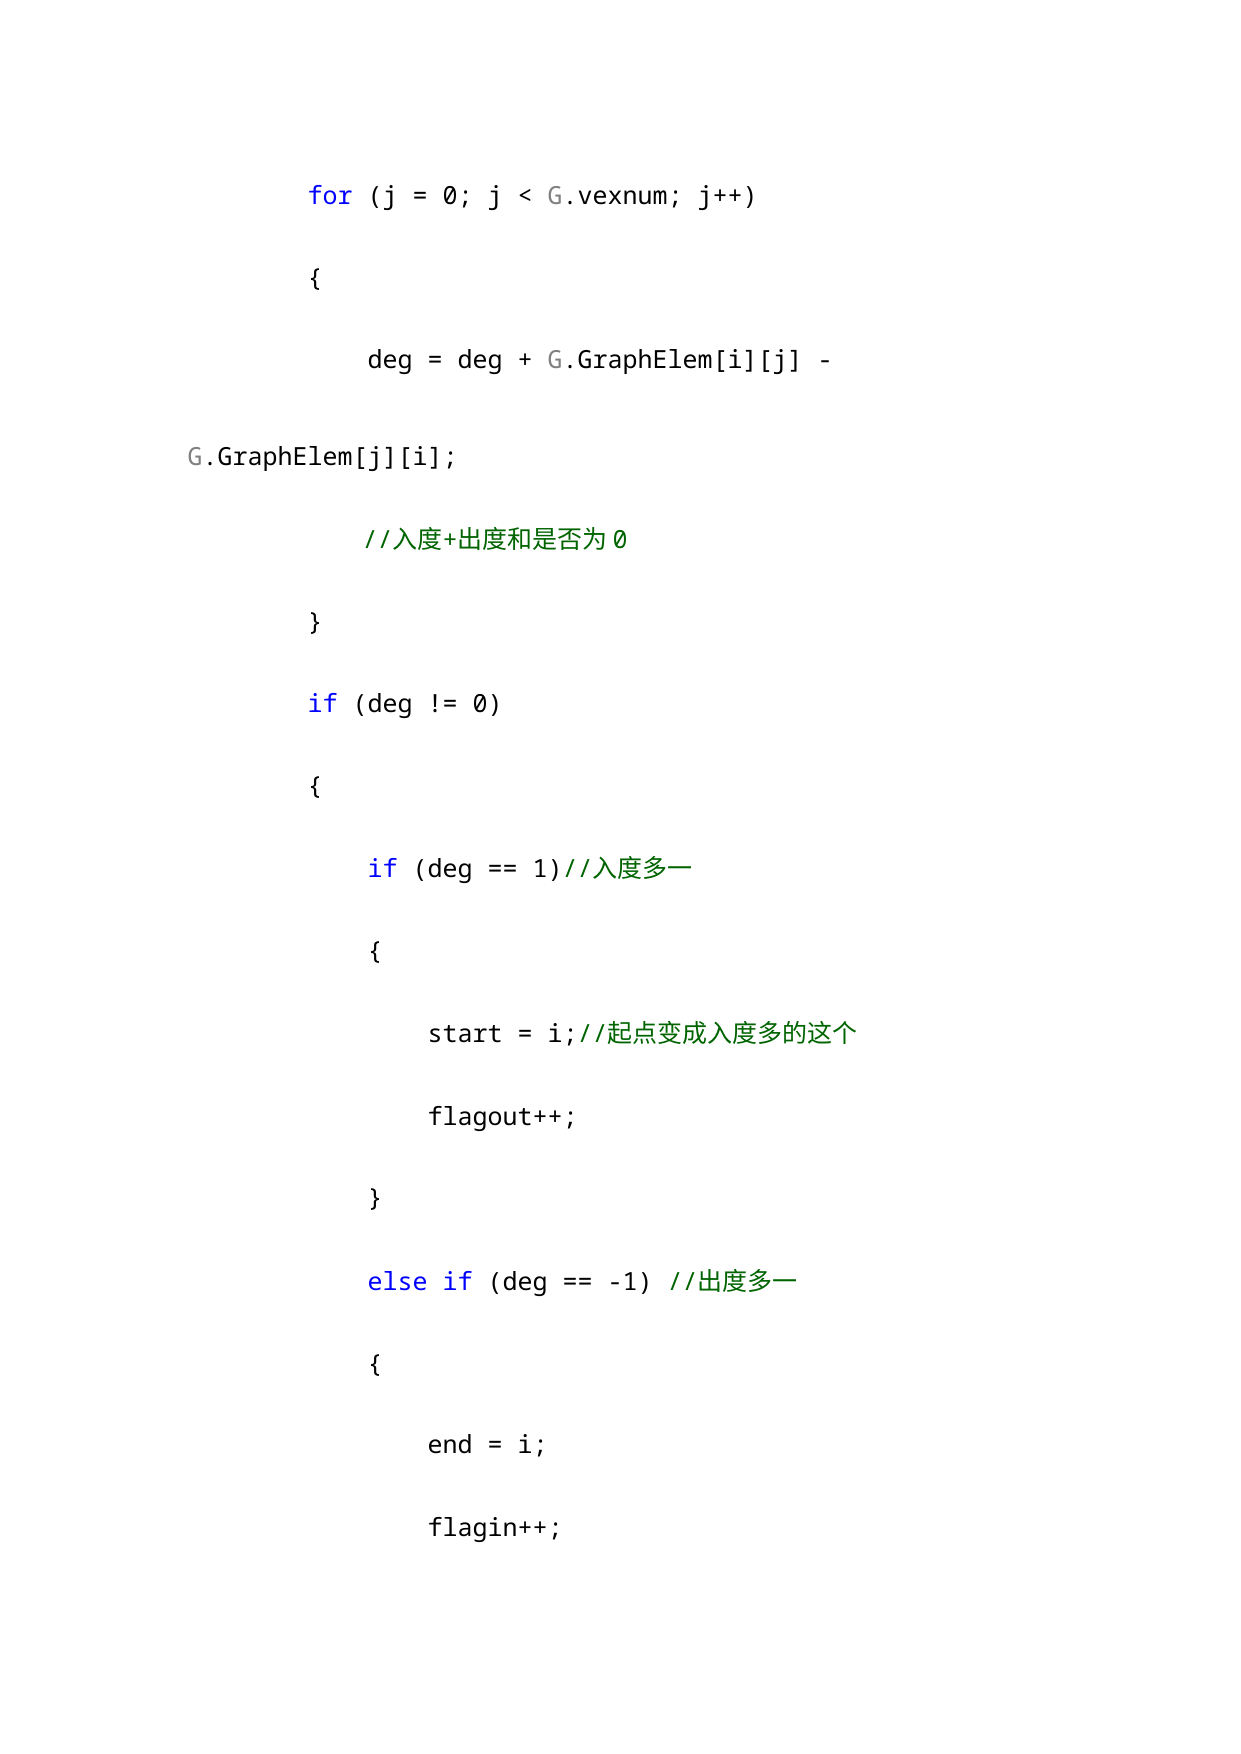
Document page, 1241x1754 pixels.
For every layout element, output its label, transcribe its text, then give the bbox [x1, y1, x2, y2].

text else if (deg == -1) //出度多一 [187, 1247, 1053, 1312]
text flagout++; [187, 1083, 1053, 1148]
text } [187, 588, 1053, 653]
text //入度+出度和是否为0 [319, 505, 1053, 570]
text if (deg == 1)//入度多一 [187, 834, 1053, 899]
text flagin++; [187, 1494, 1053, 1559]
text { [187, 752, 1053, 817]
text end = i; [187, 1412, 1053, 1477]
text if (deg != 0) [187, 671, 1053, 736]
text for (j = 0; j < G.vexnum; j++) [187, 162, 1053, 227]
text { [187, 1330, 1053, 1395]
text } [187, 1165, 1053, 1230]
text { [187, 244, 1053, 309]
text { [187, 918, 1053, 983]
text start = i;//起点变成入度多的这个 [187, 999, 1053, 1064]
text deg = deg + G.GraphElem[i][j] - G.GraphElem[j][i]; [187, 326, 1053, 488]
